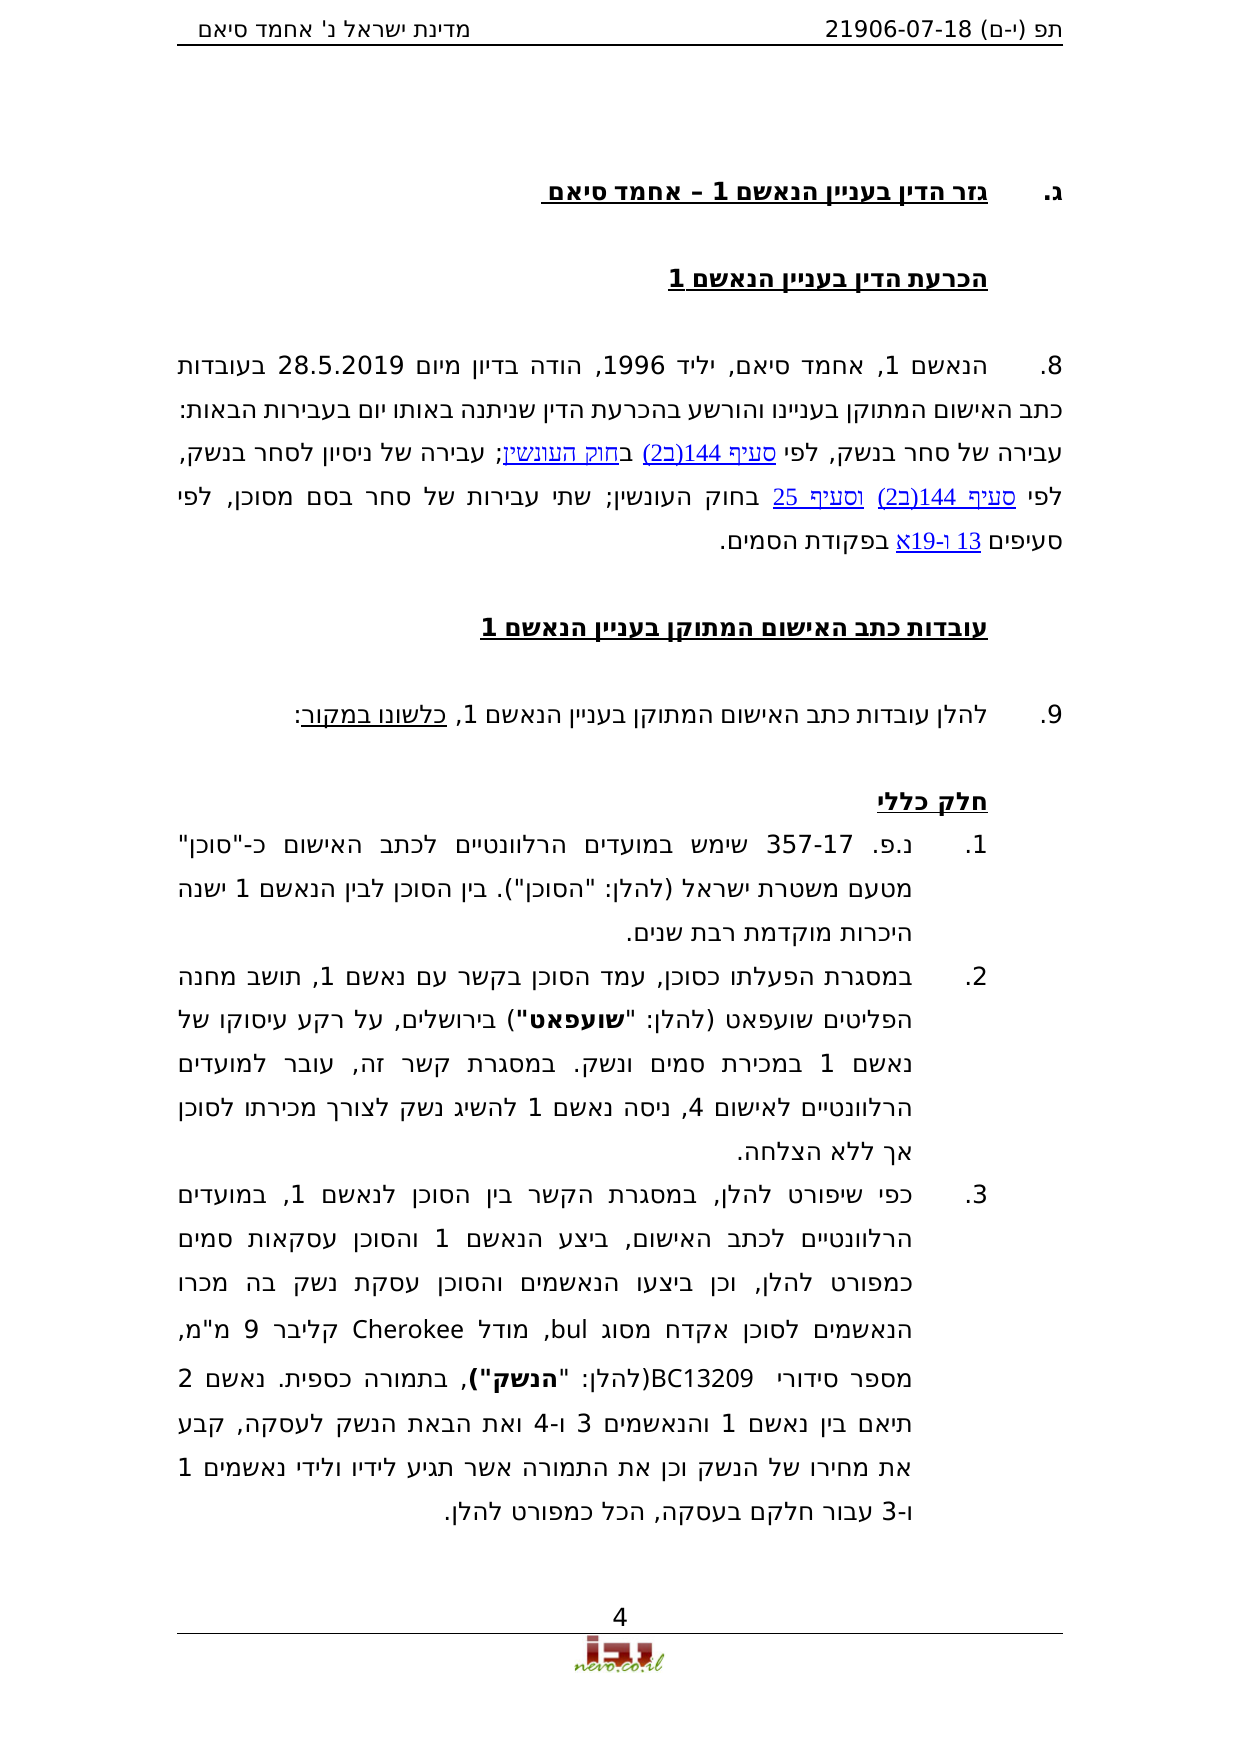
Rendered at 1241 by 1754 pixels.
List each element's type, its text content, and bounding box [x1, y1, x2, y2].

text 1. נ.פ. 357-17 שימש במועדים הרלוונטיים לכתב האישום כ-"סוכן" מטעם משטרת ישראל (להלן: "הסוכן"). בין הסוכן לבין הנאשם 1 ישנה היכרות מוקדמת רבת שנים. [177, 831, 988, 947]
picture [574, 1635, 666, 1673]
text ג. גזר הדין בעניין הנאשם 1 – אחמד סיאם [177, 177, 1063, 206]
text חלק כללי [177, 787, 988, 816]
text 3. כפי שיפורט להלן, במסגרת הקשר בין הסוכן לנאשם 1, במועדים הרלוונטיים לכתב האישום, ביצע הנאשם 1 והסוכן עסקאות סמים כמפורט להלן, וכן ביצעו הנאשמים והסוכן עסקת נשק בה מכרו הנאשמים לסוכן אקדח מסוג bul, מודל Cherokee קליבר 9 מ"מ, מספר סידורי BC13209(להלן: "הנשק"), בתמורה כספית. נאשם 2 תיאם בין נאשם 1 והנאשמים 3 ו-4 ואת הבאת הנשק לעסקה, קבע את מחירו של הנשק וכן את התמורה אשר תגיע לידיו ולידי נאשמים 1 ו-3 עבור חלקם בעסקה, הכל כמפורט להלן. [177, 1181, 988, 1526]
text 2. במסגרת הפעלתו כסוכן, עמד הסוכן בקשר עם נאשם 1, תושב מחנה הפליטים שועפאט (להלן: "שועפאט") בירושלים, על רקע עיסוקו של נאשם 1 במכירת סמים ונשק. במסגרת קשר זה, עובר למועדים הרלוונטיים לאישום 4, ניסה נאשם 1 להשיג נשק לצורך מכירתו לסוכן אך ללא הצלחה. [177, 962, 988, 1166]
text 9. להלן עובדות כתב האישום המתוקן בעניין הנאשם 1, כלשונו במקור: [177, 700, 1063, 729]
text 8. הנאשם 1, אחמד סיאם, יליד 1996, הודה בדיון מיום 28.5.2019 בעובדות כתב האישום המתוקן בעניינו והורשע בהכרעת הדין שניתנה באותו יום בעבירות הבאות: עבירה של סחר בנשק, לפי סעיף 144(ב2) בחוק העונשין; עבירה של ניסיון לסחר בנשק, לפי סעיף 144(ב2) וסעיף 25 בחוק העונשין; שתי עבירות של סחר בסם מסוכן, לפי סעיפים 13 ו-19א בפקודת הסמים. [177, 351, 1063, 556]
text הכרעת הדין בעניין הנאשם 1 [177, 264, 1063, 293]
text עובדות כתב האישום המתוקן בעניין הנאשם 1 [177, 613, 1063, 642]
